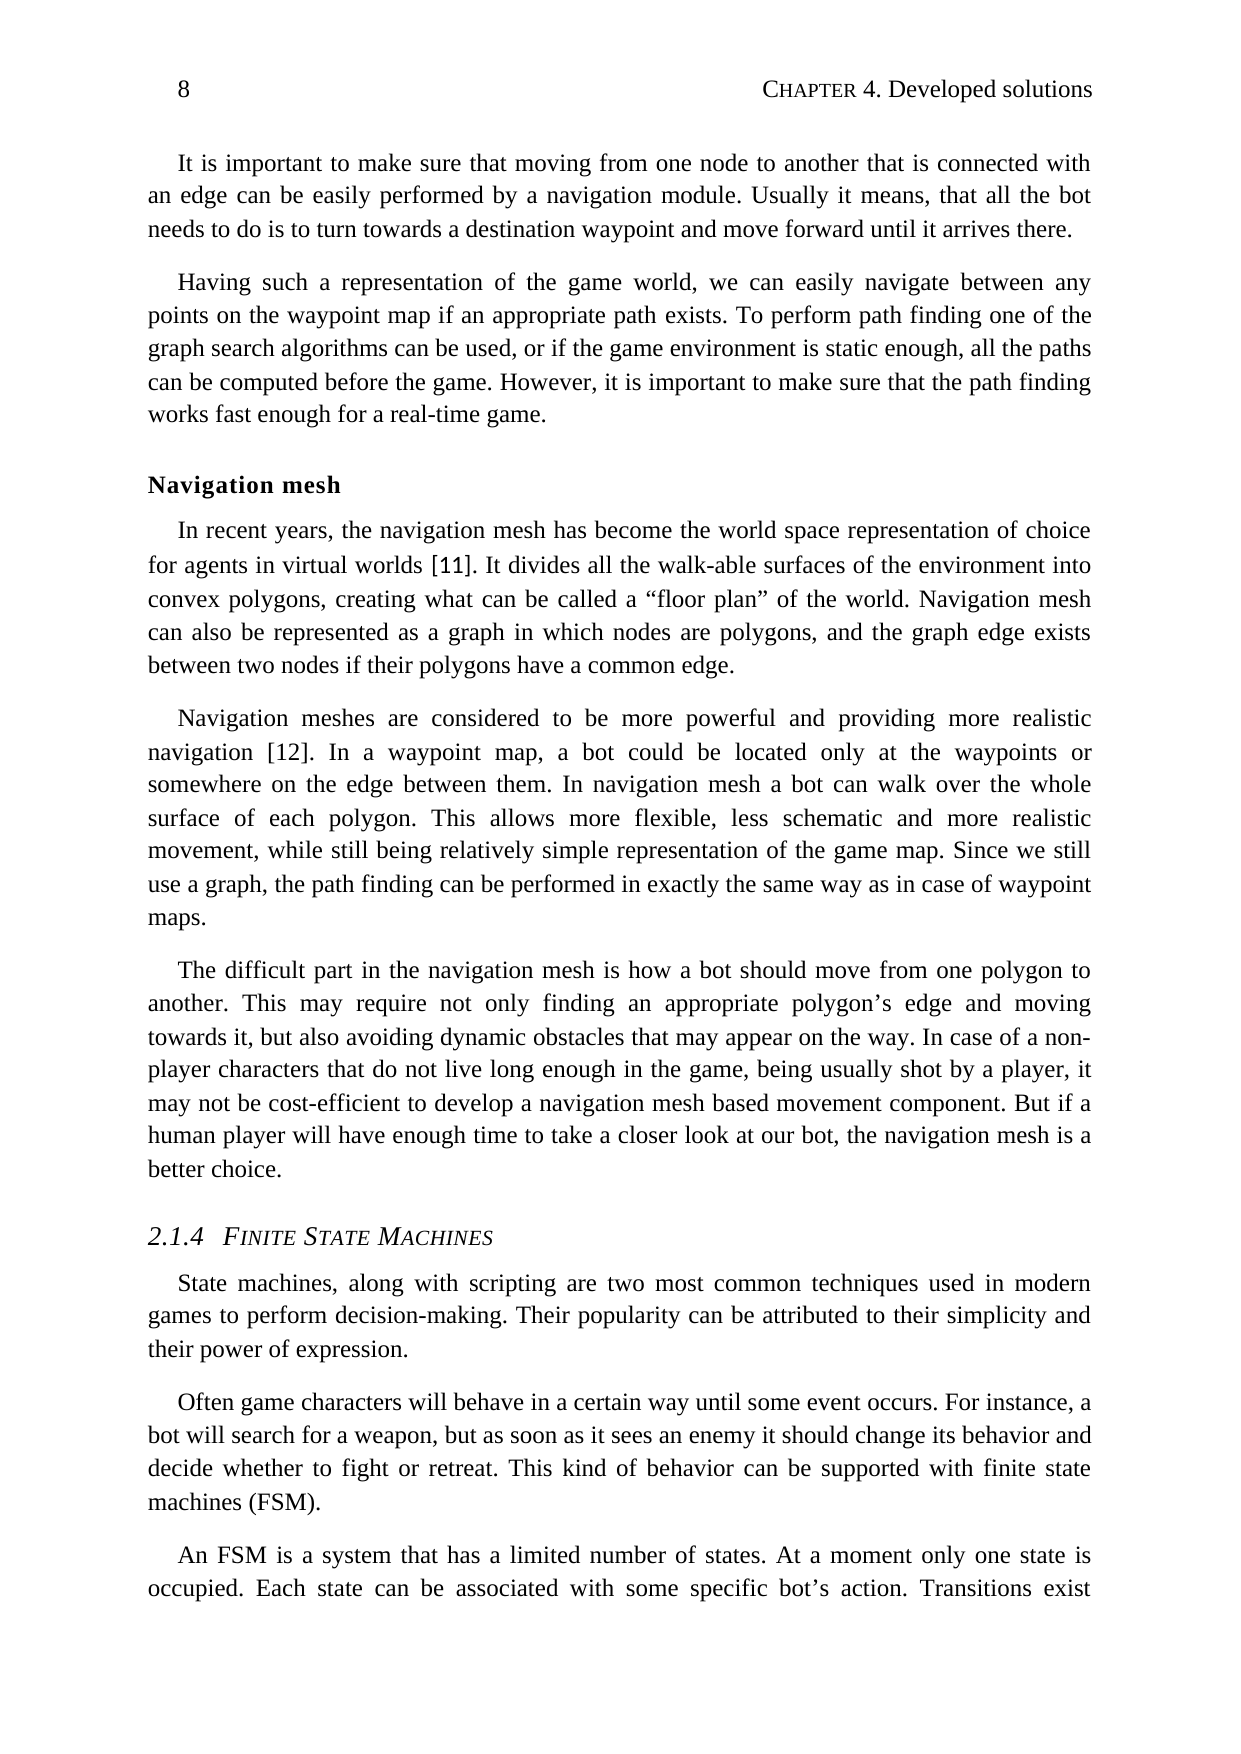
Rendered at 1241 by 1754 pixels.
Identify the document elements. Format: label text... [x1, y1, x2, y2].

text Navigation mesh [148, 470, 1093, 499]
text The difficult part in the navigation mesh is how a bot should move from one polygon to another. This may require not only finding an appropriate polygon’s edge and moving towards it, but also avoiding dynamic obstacles that may appear on the way. In case of a non-player characters that do not live long enough in the game, being usually shot by a player, it may not be cost-efficient to develop a navigation mesh based movement component. But if a human player will have enough time to take a closer look at our bot, the navigation mesh is a better choice. [148, 956, 1093, 1182]
text Having such a representation of the game world, we can easily navigate between any points on the waypoint map if an appropriate path exists. To perform path finding one of the graph search algorithms can be used, or if the game environment is static enough, all the paths can be computed before the game. However, it is important to make sure that the path finding works fast enough for a real-time game. [148, 267, 1093, 428]
text Navigation meshes are considered to be more powerful and providing more realistic navigation . In a waypoint map, a bot could be located only at the waypoints or somewhere on the edge between them. In navigation mesh a bot can walk over the whole surface of each polygon. This allows more flexible, less schematic and more realistic movement, while still being relatively simple representation of the game map. Since we still use a graph, the path finding can be performed in exactly the same way as in case of waypoint maps. [148, 703, 1093, 930]
subtitle Finite State Machines [148, 1220, 1093, 1251]
text State machines, along with scripting are two most common techniques used in modern games to perform decision-making. Their popularity can be attributed to their simplicity and their power of expression. [148, 1268, 1093, 1362]
text In recent years, the navigation mesh has become the world space representation of choice for agents in virtual worlds [11]. It divides all the walk-able surfaces of the environment into convex polygons, creating what can be called a “floor plan” of the world. Navigation mesh can also be represented as a graph in which nodes are polygons, and the graph edge exists between two nodes if their polygons have a common edge. [148, 516, 1093, 678]
text Often game characters will behave in a certain way until some event occurs. For instance, a bot will search for a weapon, but as soon as it sees an enemy it should change its behavior and decide whether to fight or retreat. This kind of behavior can be supported with finite state machines (FSM). [148, 1387, 1093, 1515]
